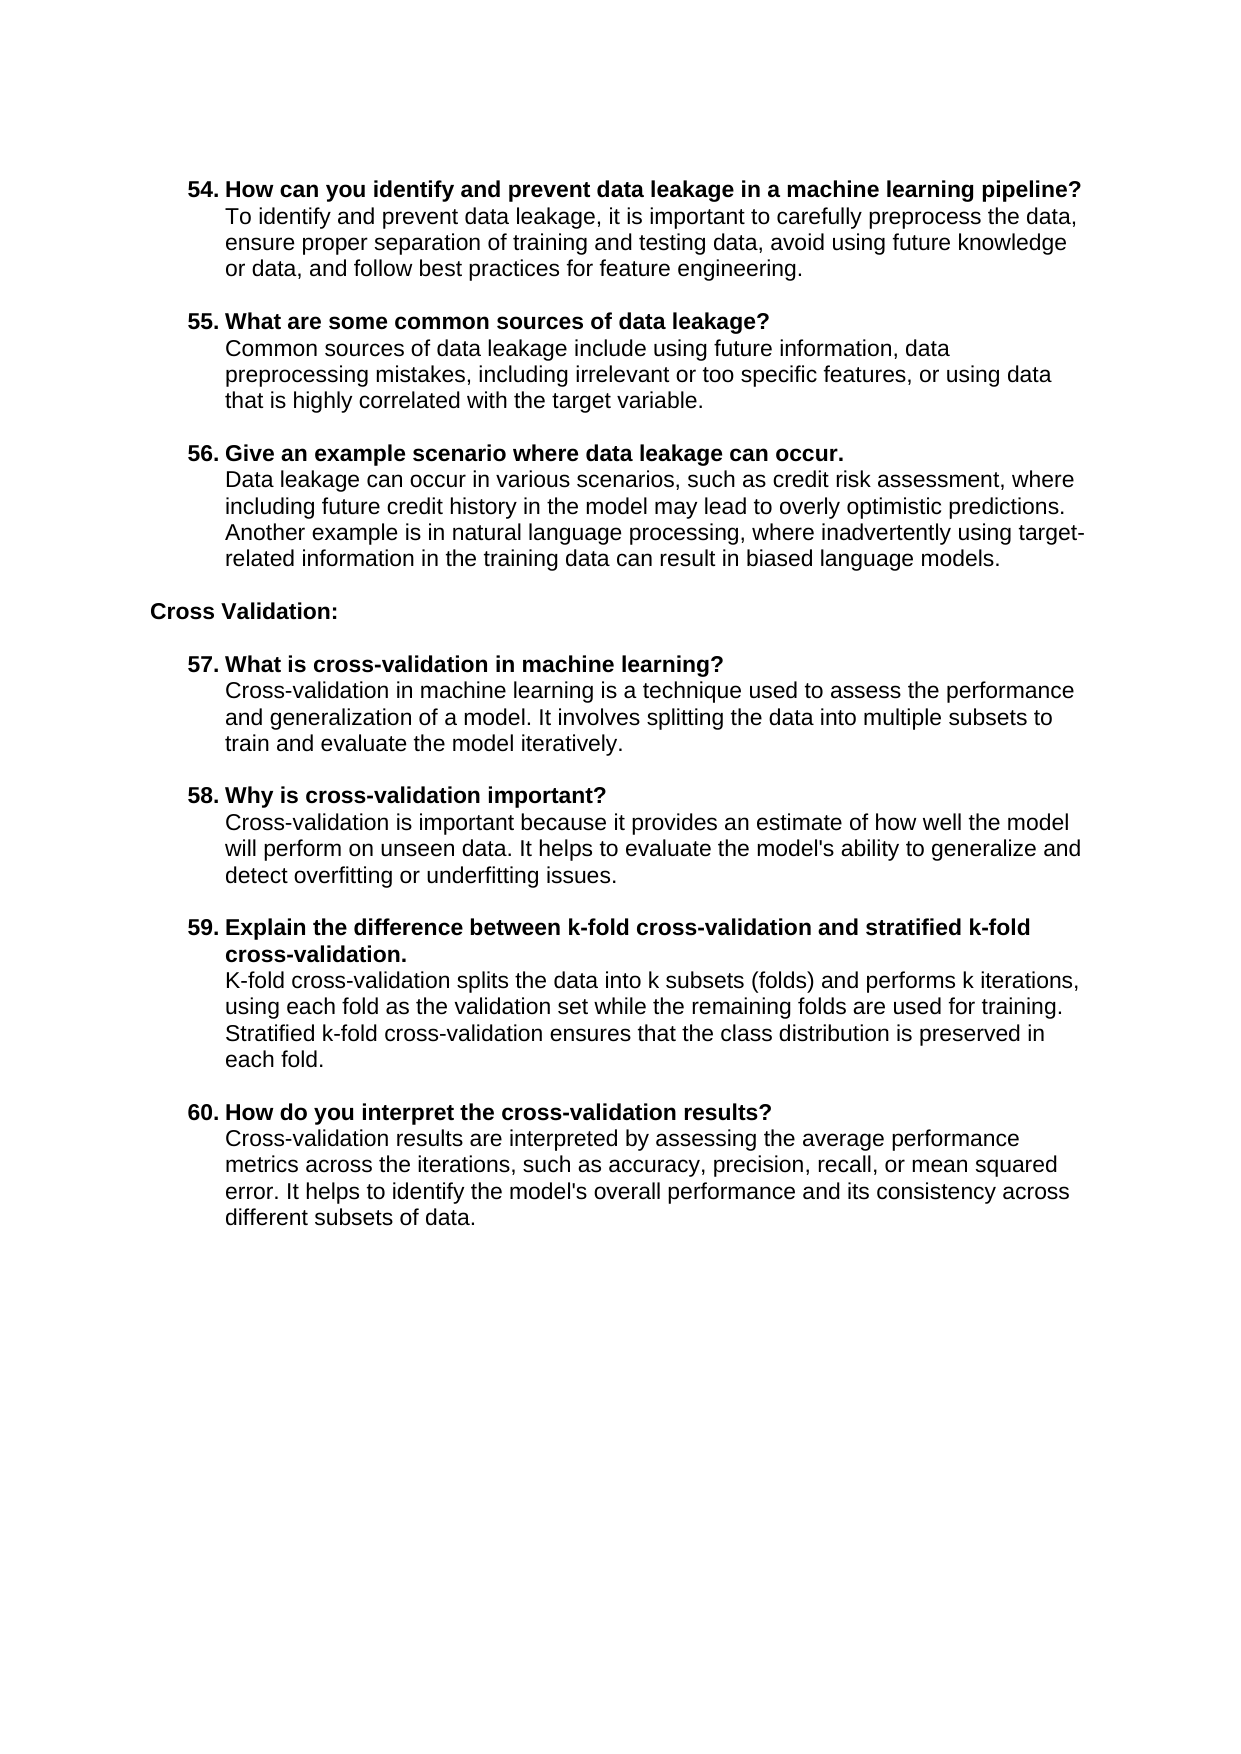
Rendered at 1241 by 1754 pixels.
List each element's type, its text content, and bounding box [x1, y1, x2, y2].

list What is cross-validation in machine learning? [187, 651, 1090, 677]
list Explain the difference between k-fold cross-validation and stratified k-fold cross-validation. [187, 914, 1090, 967]
list K-fold cross-validation splits the data into k subsets (folds) and performs k iterations, using each fold as the validation set while the remaining folds are used for training. Stratified k-fold cross-validation ensures that the class distribution is preserved in each fold. [225, 967, 1090, 1072]
list Data leakage can occur in various scenarios, such as credit risk assessment, where including future credit history in the model may lead to overly optimistic predictions. Another example is in natural language processing, where inadvertently using target-related information in the training data can result in biased language models. [225, 466, 1090, 572]
list Give an example scenario where data leakage can occur. [187, 440, 1090, 466]
list Cross-validation results are interpreted by assessing the average performance metrics across the iterations, such as accuracy, precision, recall, or mean squared error. It helps to identify the model's overall performance and its consistency across different subsets of data. [225, 1125, 1090, 1231]
list To identify and prevent data leakage, it is important to carefully preprocess the data, ensure proper separation of training and testing data, avoid using future knowledge or data, and follow best practices for feature engineering. [225, 203, 1090, 282]
list What are some common sources of data leakage? [187, 308, 1090, 334]
list Common sources of data leakage include using future information, data preprocessing mistakes, including irrelevant or too specific features, or using data that is highly correlated with the target variable. [225, 334, 1090, 413]
list Cross-validation is important because it provides an estimate of how well the model will perform on unseen data. It helps to evaluate the model's ability to generalize and detect overfitting or underfitting issues. [225, 809, 1090, 888]
list Cross-validation in machine learning is a technique used to assess the performance and generalization of a model. It involves splitting the data into multiple subsets to train and evaluate the model iteratively. [225, 677, 1090, 756]
list How can you identify and prevent data leakage in a machine learning pipeline? [187, 176, 1090, 203]
text Cross Validation: [150, 598, 1090, 624]
list How do you interpret the cross-validation results? [187, 1099, 1090, 1125]
list Why is cross-validation important? [187, 782, 1090, 809]
